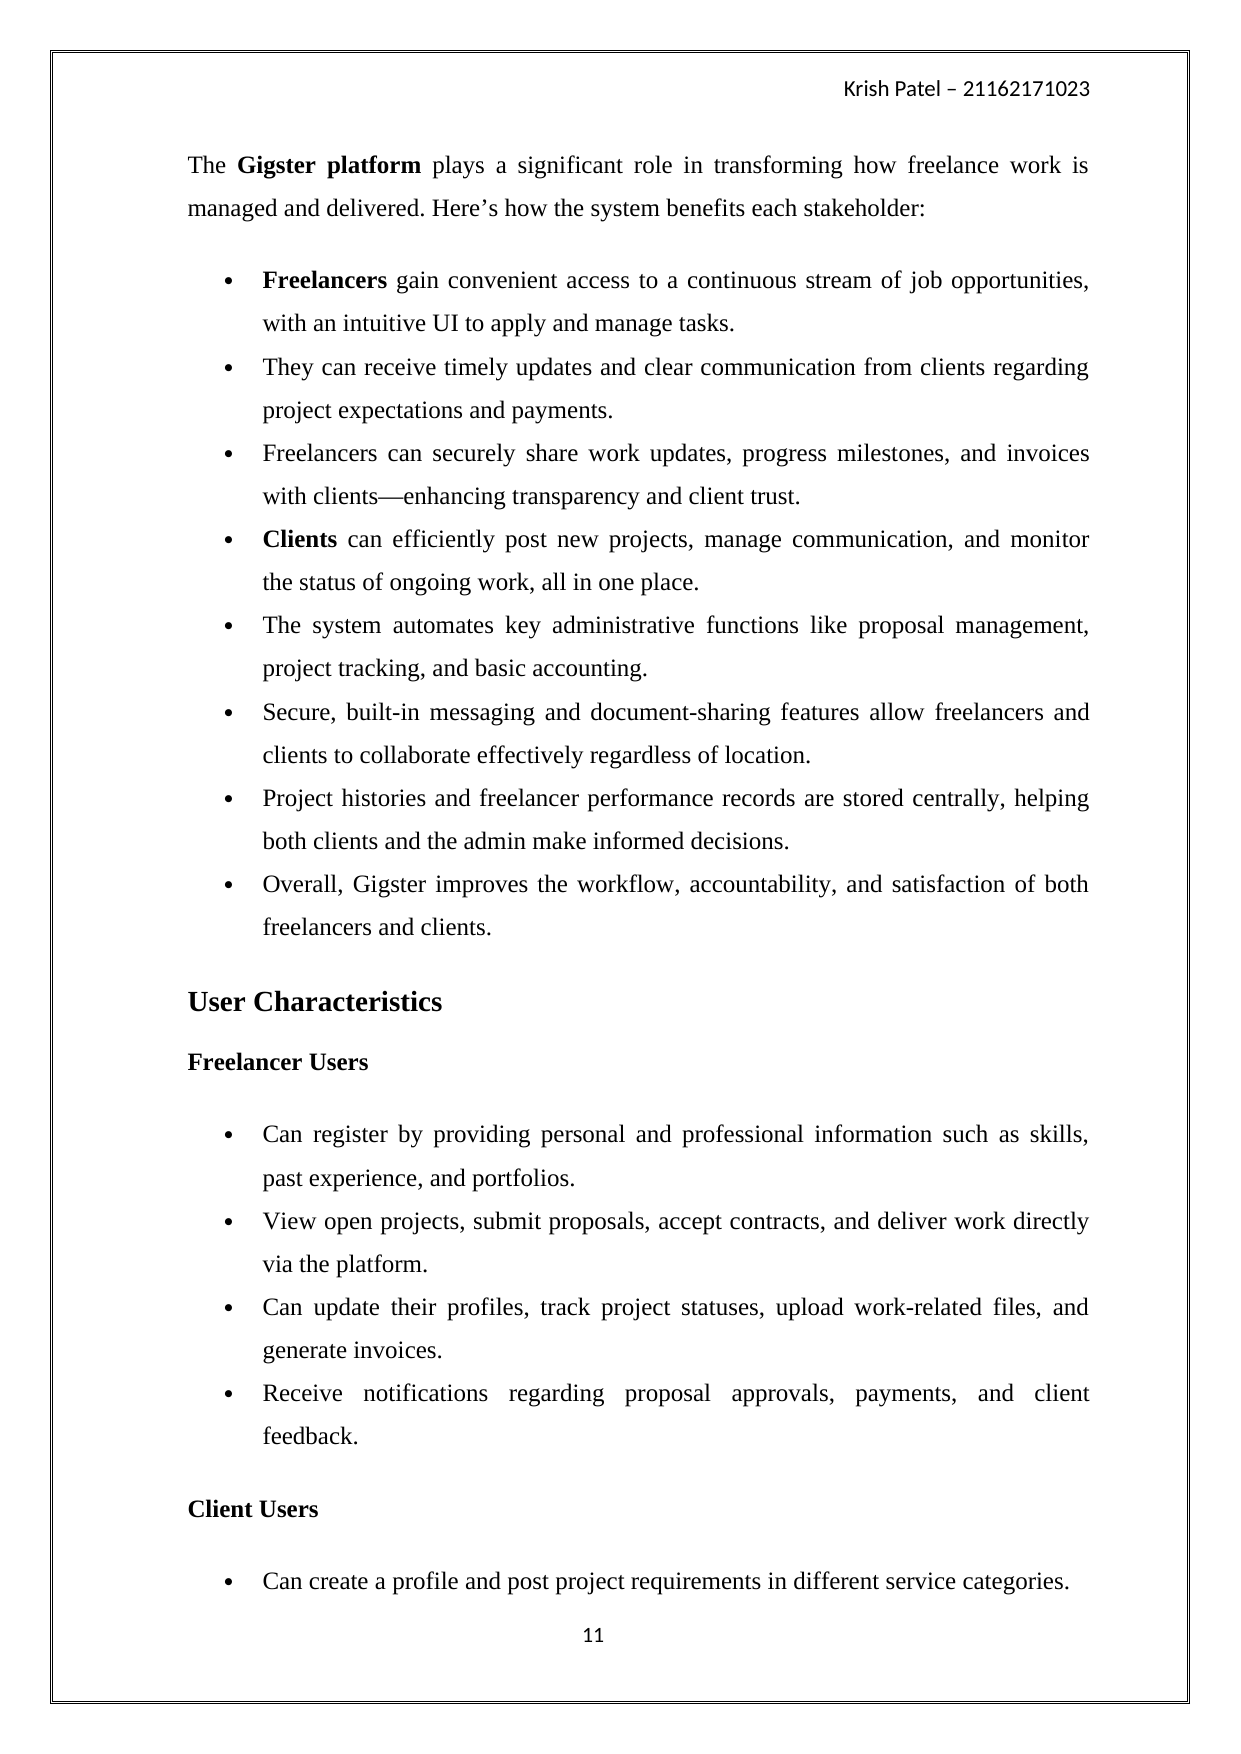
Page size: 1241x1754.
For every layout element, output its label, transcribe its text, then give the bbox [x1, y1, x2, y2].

list Overall, Gigster improves the workflow, accountability, and satisfaction of both freelancers and clients. [225, 869, 1090, 941]
list The system automates key administrative functions like proposal management, project tracking, and basic accounting. [225, 610, 1090, 682]
text Freelancer Users [187, 1047, 1090, 1076]
text Client Users [187, 1494, 1090, 1522]
list Freelancers can securely share work updates, progress milestones, and invoices with clients—enhancing transparency and client trust. [225, 438, 1090, 510]
list Clients can efficiently post new projects, manage communication, and monitor the status of ongoing work, all in one place. [225, 524, 1090, 596]
list Can update their profiles, track project statuses, upload work-related files, and generate invoices. [225, 1292, 1090, 1364]
list Can register by providing personal and professional information such as skills, past experience, and portfolios. [225, 1119, 1090, 1191]
list View open projects, submit proposals, accept contracts, and deliver work directly via the platform. [225, 1206, 1090, 1278]
list Project histories and freelancer performance records are stored centrally, helping both clients and the admin make informed decisions. [225, 783, 1090, 855]
list Receive notifications regarding proposal approvals, payments, and client feedback. [225, 1378, 1090, 1450]
text The Gigster platform plays a significant role in transforming how freelance work is managed and delivered. Here’s how the system benefits each stakeholder: [187, 150, 1090, 222]
list Secure, built-in messaging and document-sharing features allow freelancers and clients to collaborate effectively regardless of location. [225, 697, 1090, 768]
list Freelancers gain convenient access to a continuous stream of job opportunities, with an intuitive UI to apply and manage tasks. [225, 265, 1090, 337]
list They can receive timely updates and clear communication from clients regarding project expectations and payments. [225, 352, 1090, 423]
text User Characteristics [187, 984, 1090, 1018]
list Can create a profile and post project requirements in different service categories. [225, 1566, 1090, 1595]
